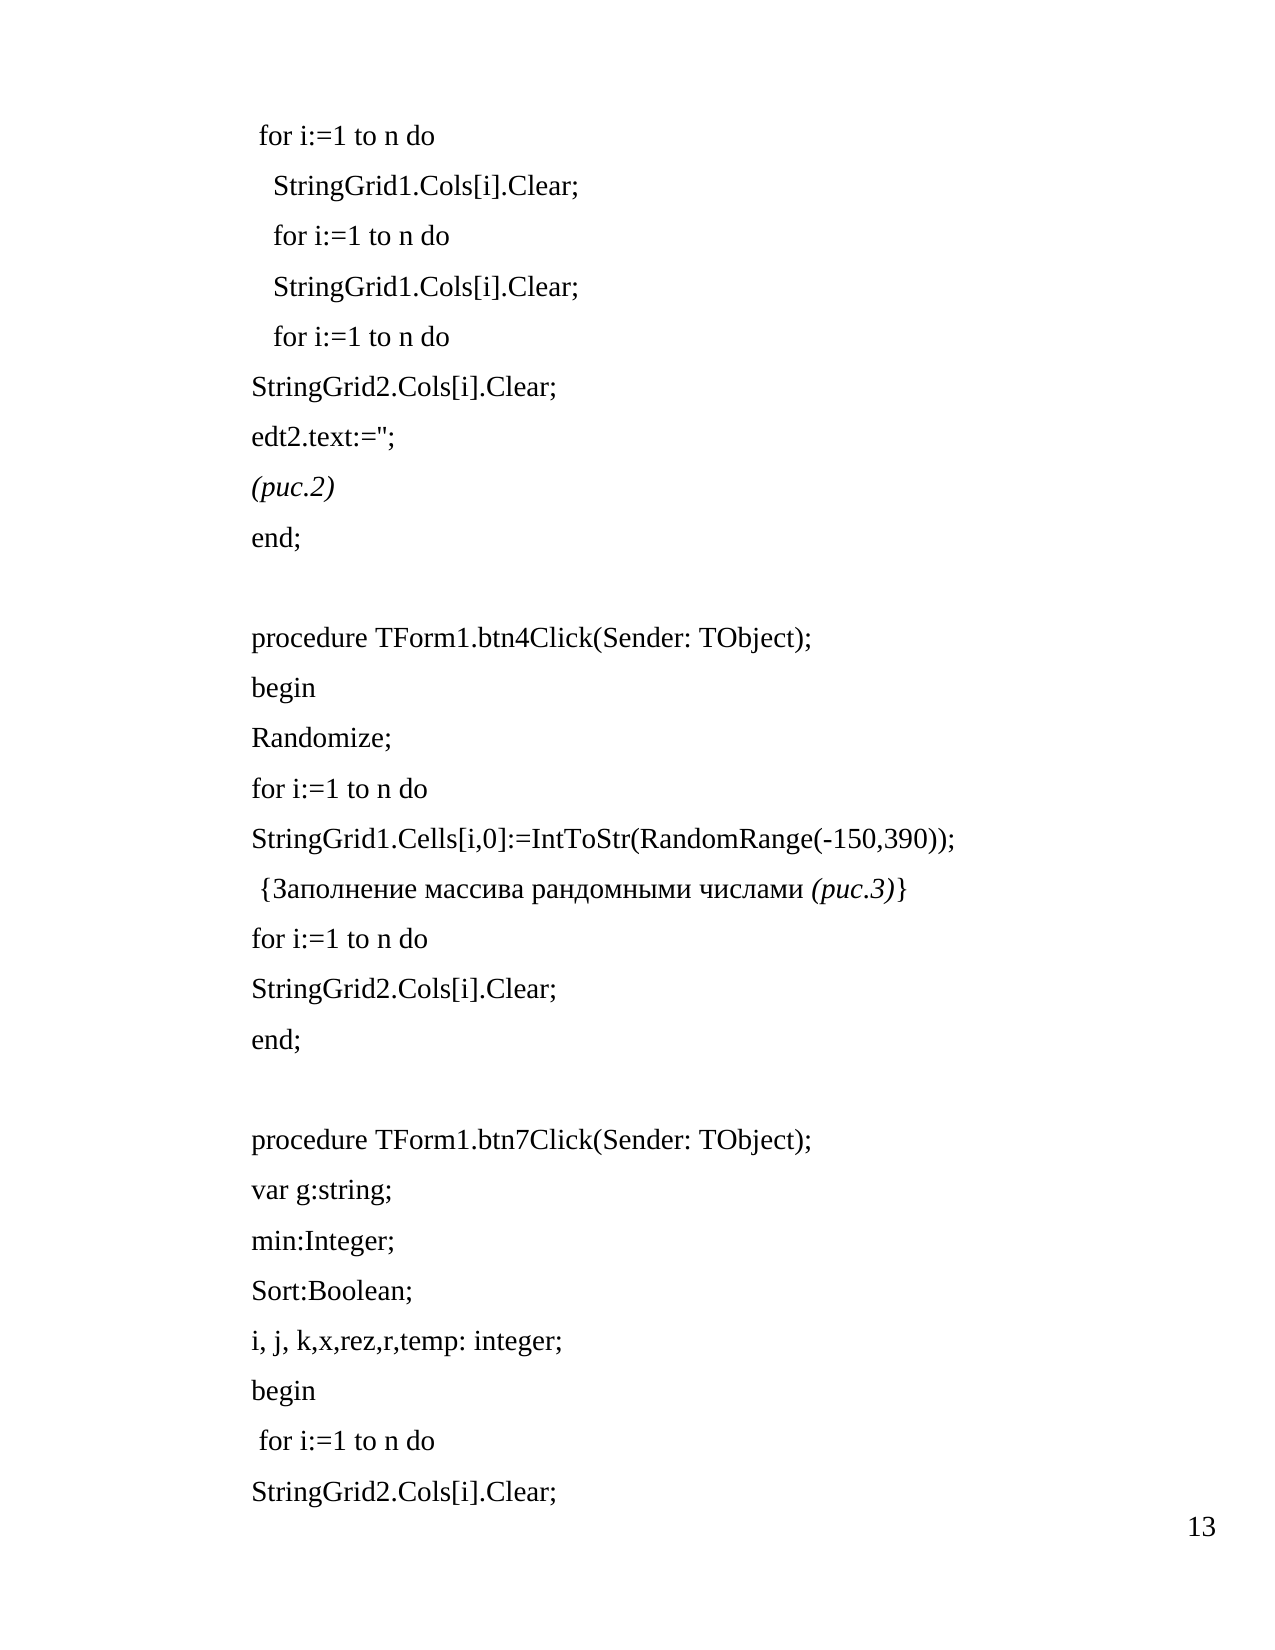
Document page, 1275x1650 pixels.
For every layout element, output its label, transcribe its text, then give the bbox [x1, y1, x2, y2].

text for i:=1 to n do [177, 1423, 1216, 1457]
text Randomize; [177, 721, 1216, 754]
text min:Integer; [177, 1223, 1216, 1256]
text i, j, k,x,rez,r,temp: integer; [177, 1323, 1216, 1357]
text var g:string; [177, 1172, 1216, 1206]
text for i:=1 to n do [177, 319, 1216, 352]
text StringGrid2.Cols[i].Clear; [177, 369, 1216, 403]
text StringGrid2.Cols[i].Clear; [177, 972, 1216, 1005]
text Sort:Boolean; [177, 1273, 1216, 1306]
text StringGrid2.Cols[i].Clear; [177, 1474, 1216, 1507]
text end; [177, 1022, 1216, 1055]
text (рис.2) [177, 469, 1216, 503]
text for i:=1 to n do [177, 118, 1216, 152]
text procedure TForm1.btn7Click(Sender: TObject); [177, 1122, 1216, 1156]
text {Заполнение массива рандомными числами (рис.3)} [177, 871, 1216, 905]
text procedure TForm1.btn4Click(Sender: TObject); [177, 620, 1216, 654]
text StringGrid1.Cols[i].Clear; [177, 168, 1216, 202]
text StringGrid1.Cols[i].Clear; [177, 269, 1216, 302]
text for i:=1 to n do [177, 771, 1216, 804]
text begin [177, 1373, 1216, 1407]
text for i:=1 to n do [177, 218, 1216, 252]
text edt2.text:=''; [177, 419, 1216, 453]
text for i:=1 to n do [177, 921, 1216, 955]
text StringGrid1.Cells[i,0]:=IntToStr(RandomRange(-150,390)); [177, 821, 1216, 854]
text end; [177, 520, 1216, 553]
text begin [177, 670, 1216, 704]
